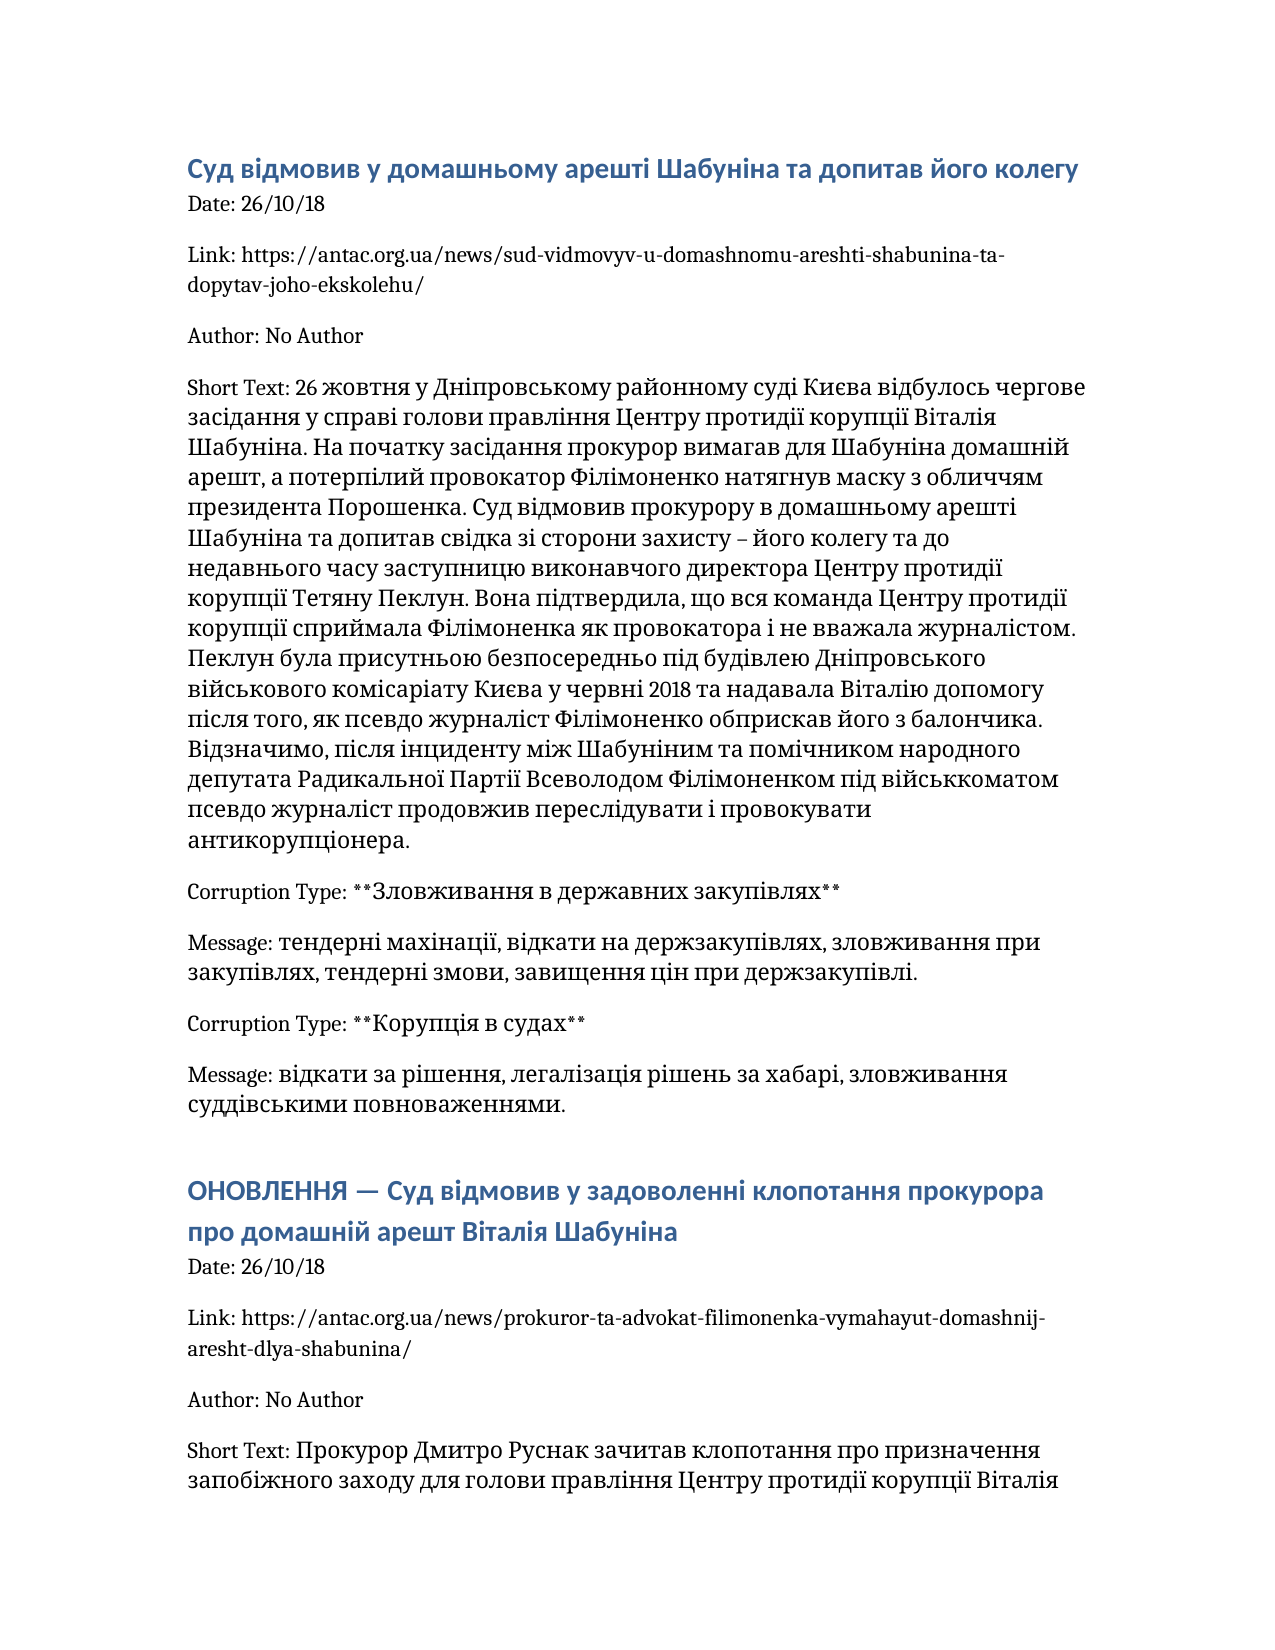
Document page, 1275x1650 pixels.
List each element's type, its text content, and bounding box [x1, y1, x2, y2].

text Date: 26/10/18 [187, 1254, 1087, 1280]
subtitle Суд відмовив у домашньому арешті Шабуніна та допитав його колегу [187, 150, 1087, 186]
text Link: https://antac.org.ua/news/prokuror-ta-advokat-filimonenka-vymahayut-domashnij-aresht-dlya-shabunina/ [187, 1305, 1087, 1362]
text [187, 1437, 1087, 1494]
text Short Text: 26 жовтня у Дніпровському районному суді Києва відбулось чергове засідання у справі голови правління Центру протидії корупції Віталія Шабуніна. На початку засідання прокурор вимагав для Шабуніна домашній арешт, а потерпілий провокатор Філімоненко натягнув маску з обличчям президента Порошенка. Суд відмовив прокурору в домашньому арешті Шабуніна та допитав свідка зі сторони захисту – його колегу та до недавнього часу заступницю виконавчого директора Центру протидії корупції Тетяну Пеклун. Вона підтвердила, що вся команда Центру протидії корупції сприймала Філімоненка як провокатора і не вважала журналістом. Пеклун була присутньою безпосередньо під будівлею Дніпровського військового комісаріату Києва у червні 2018 та надавала Віталію допомогу після того, як псевдо журналіст Філімоненко обприскав його з балончика. Відзначимо, після інциденту між Шабуніним та помічником народного депутата Радикальної Партії Всеволодом Філімоненком під військкоматом псевдо журналіст продовжив переслідувати і провокувати антикорупціонера. [187, 374, 1087, 854]
text Author: No Author [187, 323, 1087, 349]
subtitle ОНОВЛЕННЯ — Суд відмовив у задоволенні клопотання прокурора про домашній арешт Віталія Шабуніна [187, 1172, 1087, 1249]
text Corruption Type: **Корупція в судах** [187, 1011, 1087, 1037]
text Corruption Type: **Зловживання в державних закупівлях** [187, 878, 1087, 905]
text Author: No Author [187, 1386, 1087, 1413]
text Message: тендерні махінації, відкати на держзакупівлях, зловживання при закупівлях, тендерні змови, завищення цін при держзакупівлі. [187, 929, 1087, 986]
text Message: відкати за рішення, легалізація рішень за хабарі, зловживання суддівськими повноваженнями. [187, 1062, 1087, 1118]
text Link: https://antac.org.ua/news/sud-vidmovyv-u-domashnomu-areshti-shabunina-ta-dopytav-joho-ekskolehu/ [187, 242, 1087, 298]
text Date: 26/10/18 [187, 191, 1087, 217]
